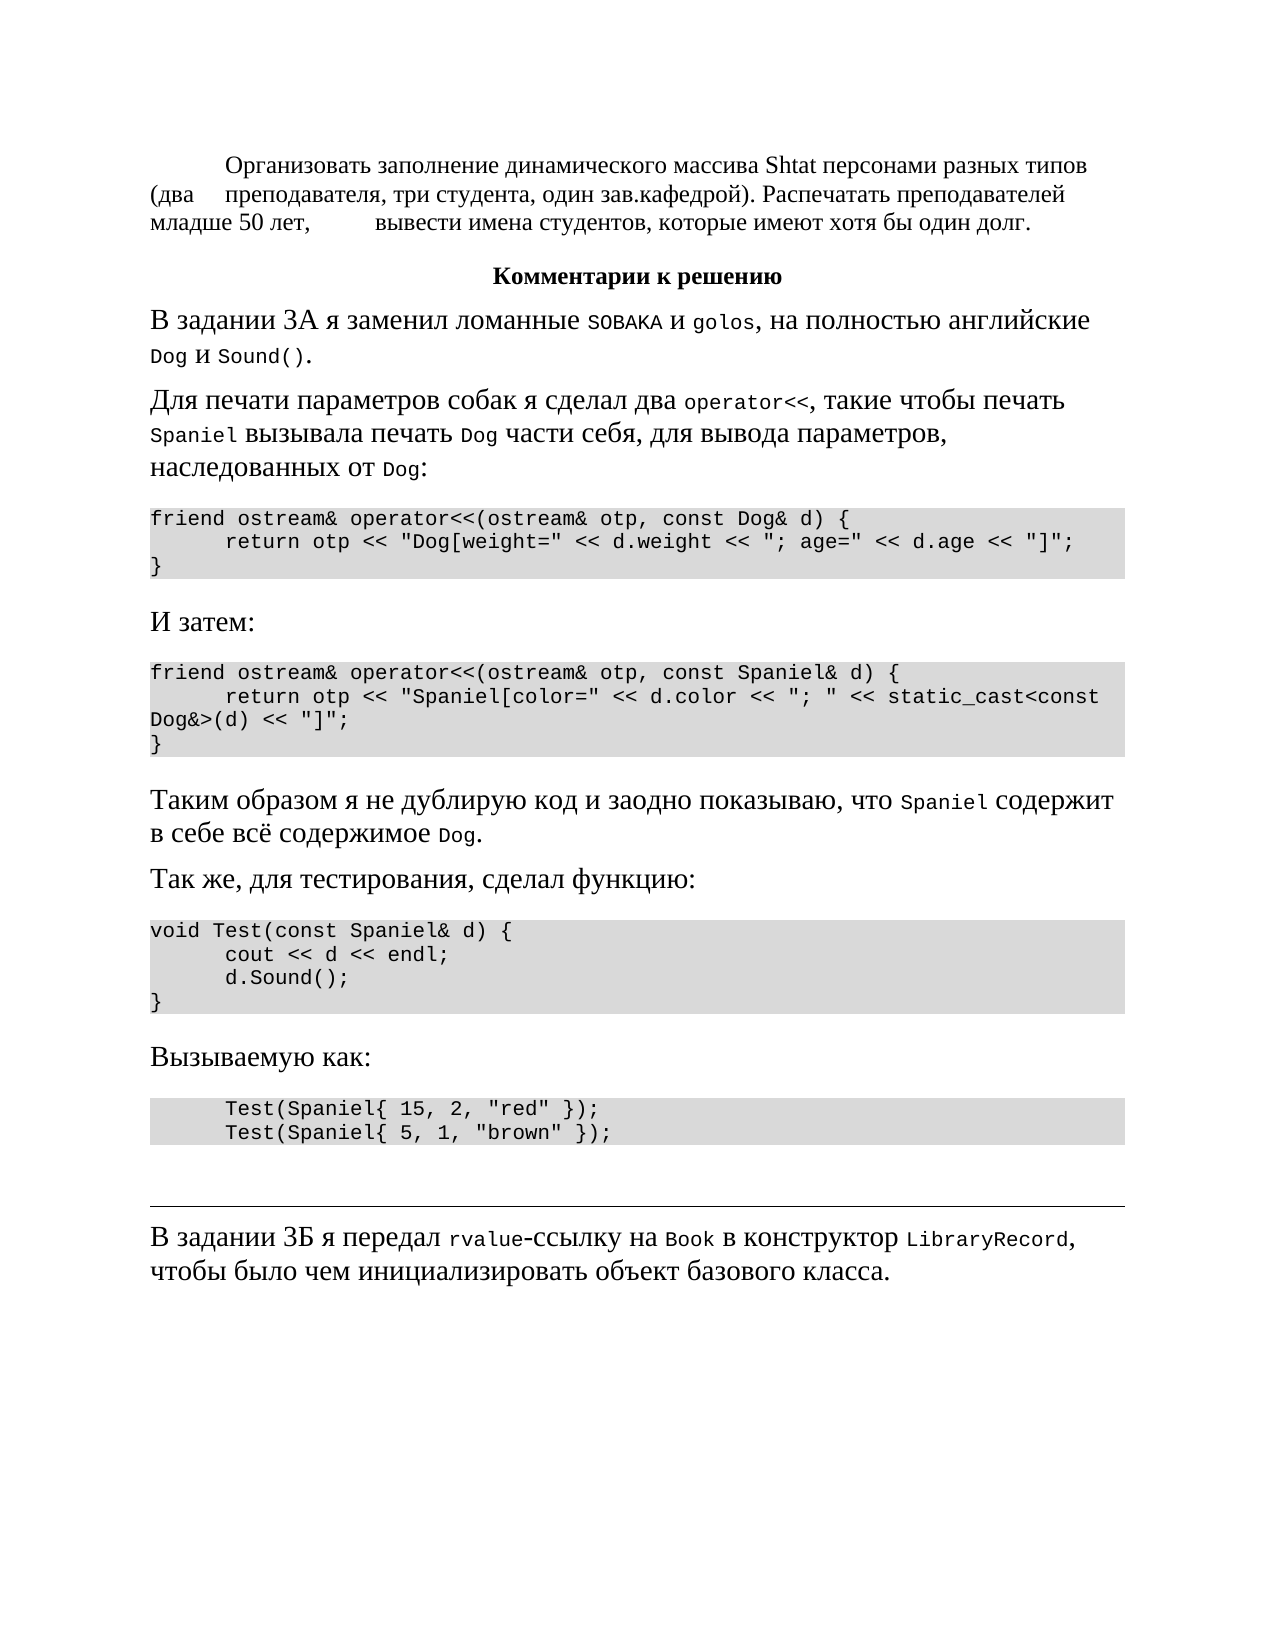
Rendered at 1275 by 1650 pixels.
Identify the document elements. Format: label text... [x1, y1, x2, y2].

text В задании 3А я заменил ломанные SOBAKA и golos, на полностью английские Dog и Sound(). [150, 302, 1125, 369]
text cout << d << endl; [150, 943, 1125, 967]
text Таким образом я не дублирую код и заодно показываю, что Spaniel содержит в себе всё содержимое Dog. [150, 782, 1125, 849]
text return otp << "Spaniel[color=" << d.color << "; " << static_cast<const Dog&>(d) << "]"; [150, 686, 1125, 733]
text d.Sound(); [150, 967, 1125, 991]
text } [150, 733, 1125, 757]
subtitle Комментарии к решению [150, 261, 1125, 290]
text Test(Spaniel{ 5, 1, "brown" }); [150, 1122, 1125, 1145]
text return otp << "Dog[weight=" << d.weight << "; age=" << d.age << "]"; [150, 531, 1125, 555]
text Test(Spaniel{ 15, 2, "red" }); [150, 1098, 1125, 1122]
text В задании 3Б я передал rvalue-ссылку на Book в конструктор LibraryRecord, чтобы было чем инициализировать объект базового класса. [150, 1219, 1125, 1287]
text friend ostream& operator<<(ostream& otp, const Dog& d) { [150, 508, 1125, 531]
text void Test(const Spaniel& d) { [150, 920, 1125, 943]
text } [150, 555, 1125, 579]
text Для печати параметров собак я сделал два operator<<, такие чтобы печать Spaniel вызывала печать Dog части себя, для вывода параметров, наследованных от Dog: [150, 382, 1125, 483]
text friend ostream& operator<<(ostream& otp, const Spaniel& d) { [150, 662, 1125, 686]
text Так же, для тестирования, сделал функцию: [150, 861, 1125, 895]
text И затем: [150, 604, 1125, 637]
text } [150, 991, 1125, 1014]
text Вызываемую как: [150, 1039, 1125, 1073]
text Организовать заполнение динамического массива Shtat персонами разных типов (два преподавателя, три студента, один зав.кафедрой). Распечатать преподавателей младше 50 лет, вывести имена студентов, которые имеют хотя бы один долг. [150, 150, 1125, 236]
